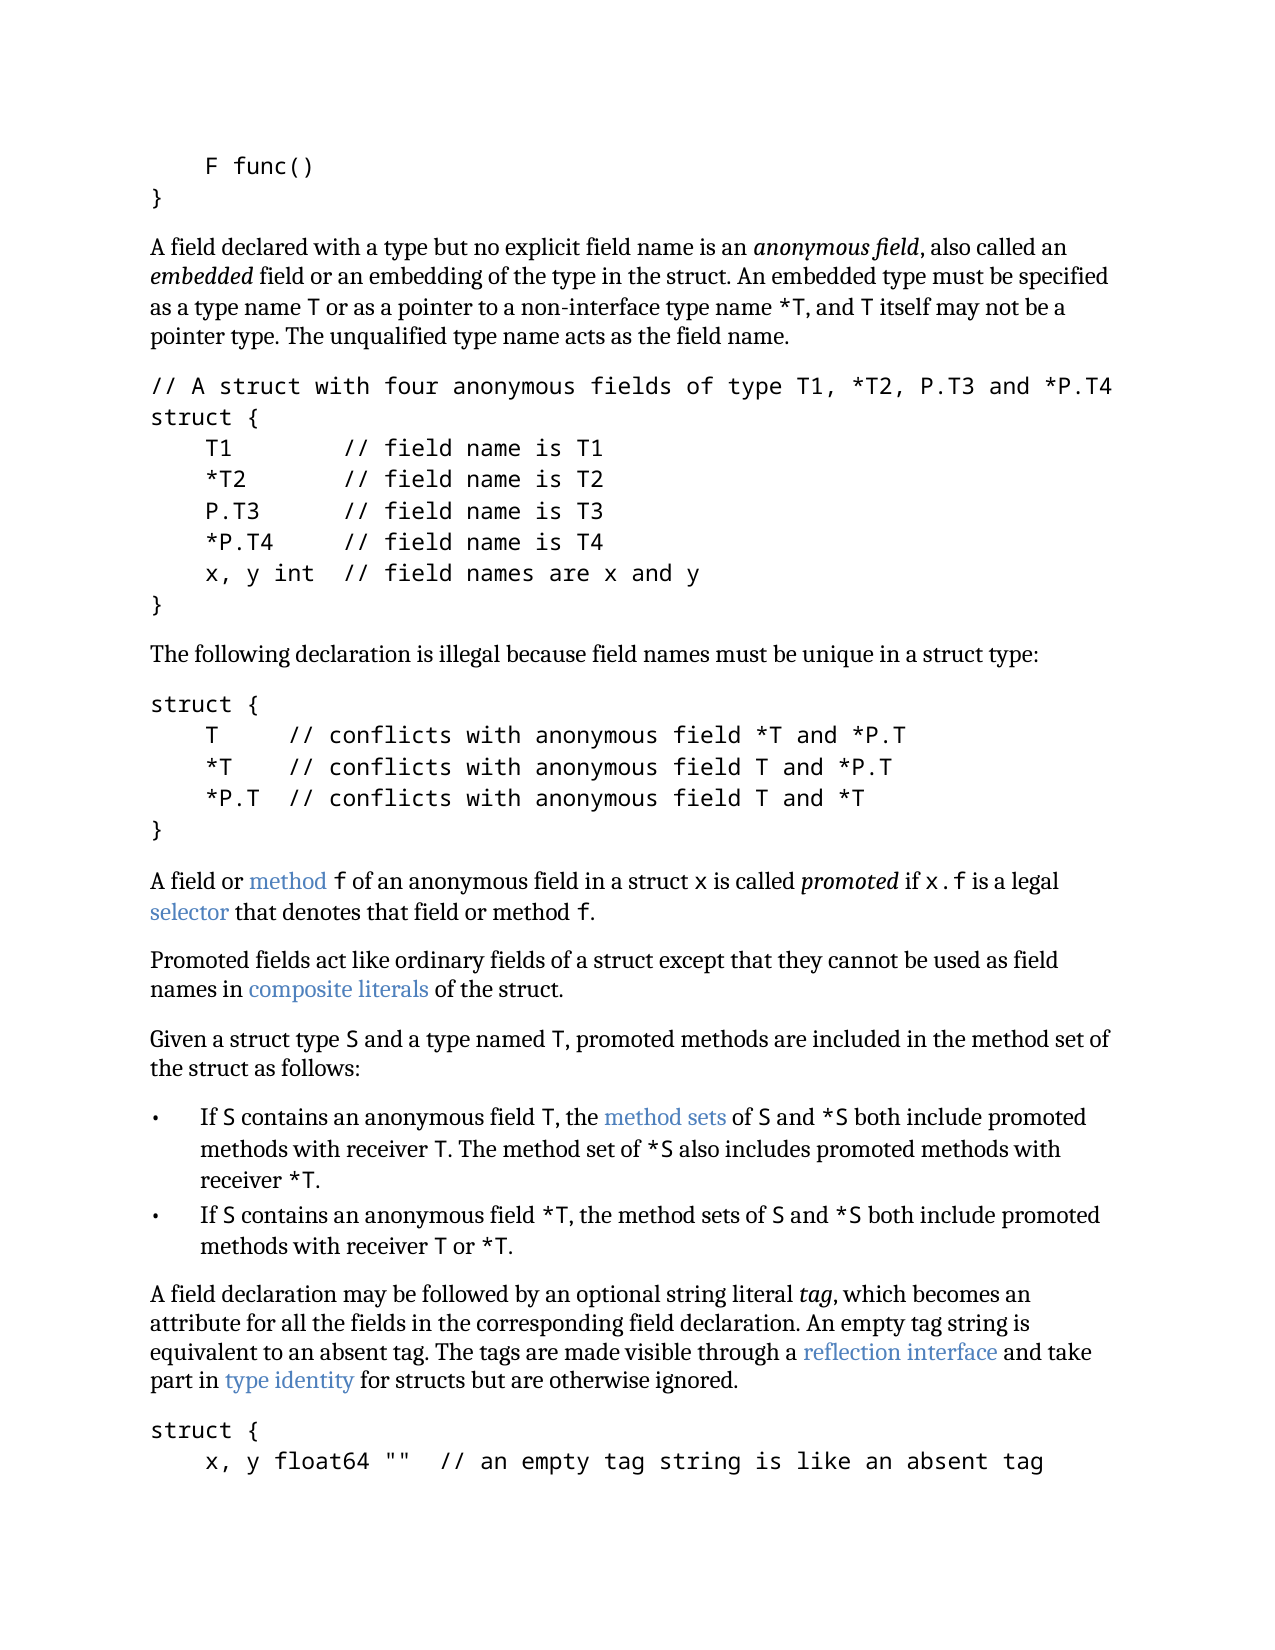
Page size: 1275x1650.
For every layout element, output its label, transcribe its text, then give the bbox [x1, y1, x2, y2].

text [150, 1414, 1125, 1476]
text Promoted fields act like ordinary fields of a struct except that they cannot be used as field names in composite literals of the struct. [150, 946, 1125, 1004]
list If S contains an anonymous field T, the method sets of S and *S both include promoted methods with receiver T. The method set of *S also includes promoted methods with receiver *T. [150, 1101, 1125, 1195]
text A field declaration may be followed by an optional string literal tag, which becomes an attribute for all the fields in the corresponding field declaration. An empty tag string is equivalent to an absent tag. The tags are made visible through a reflection interface and take part in type identity for structs but are otherwise ignored. [150, 1280, 1125, 1395]
text // A struct with four anonymous fields of type T1, *T2, P.T3 and *P.T4 struct { T1 // field name is T1 *T2 // field name is T2 P.T3 // field name is T3 *P.T4 // field name is T4 x, y int // field names are x and y } [150, 369, 1125, 619]
text A field or method f of an anonymous field in a struct x is called promoted if x.f is a legal selector that denotes that field or method f. [150, 865, 1125, 927]
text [150, 150, 1125, 212]
text struct { T // conflicts with anonymous field *T and *P.T *T // conflicts with anonymous field T and *P.T *P.T // conflicts with anonymous field T and *T } [150, 688, 1125, 844]
text A field declared with a type but no explicit field name is an anonymous field, also called an embedded field or an embedding of the type in the struct. An embedded type must be specified as a type name T or as a pointer to a non-interface type name *T, and T itself may not be a pointer type. The unqualified type name acts as the field name. [150, 233, 1125, 351]
text Given a struct type S and a type named T, promoted methods are included in the method set of the struct as follows: [150, 1022, 1125, 1082]
text The following declaration is illegal because field names must be unique in a struct type: [150, 640, 1125, 669]
list If S contains an anonymous field *T, the method sets of S and *S both include promoted methods with receiver T or *T. [150, 1199, 1125, 1261]
